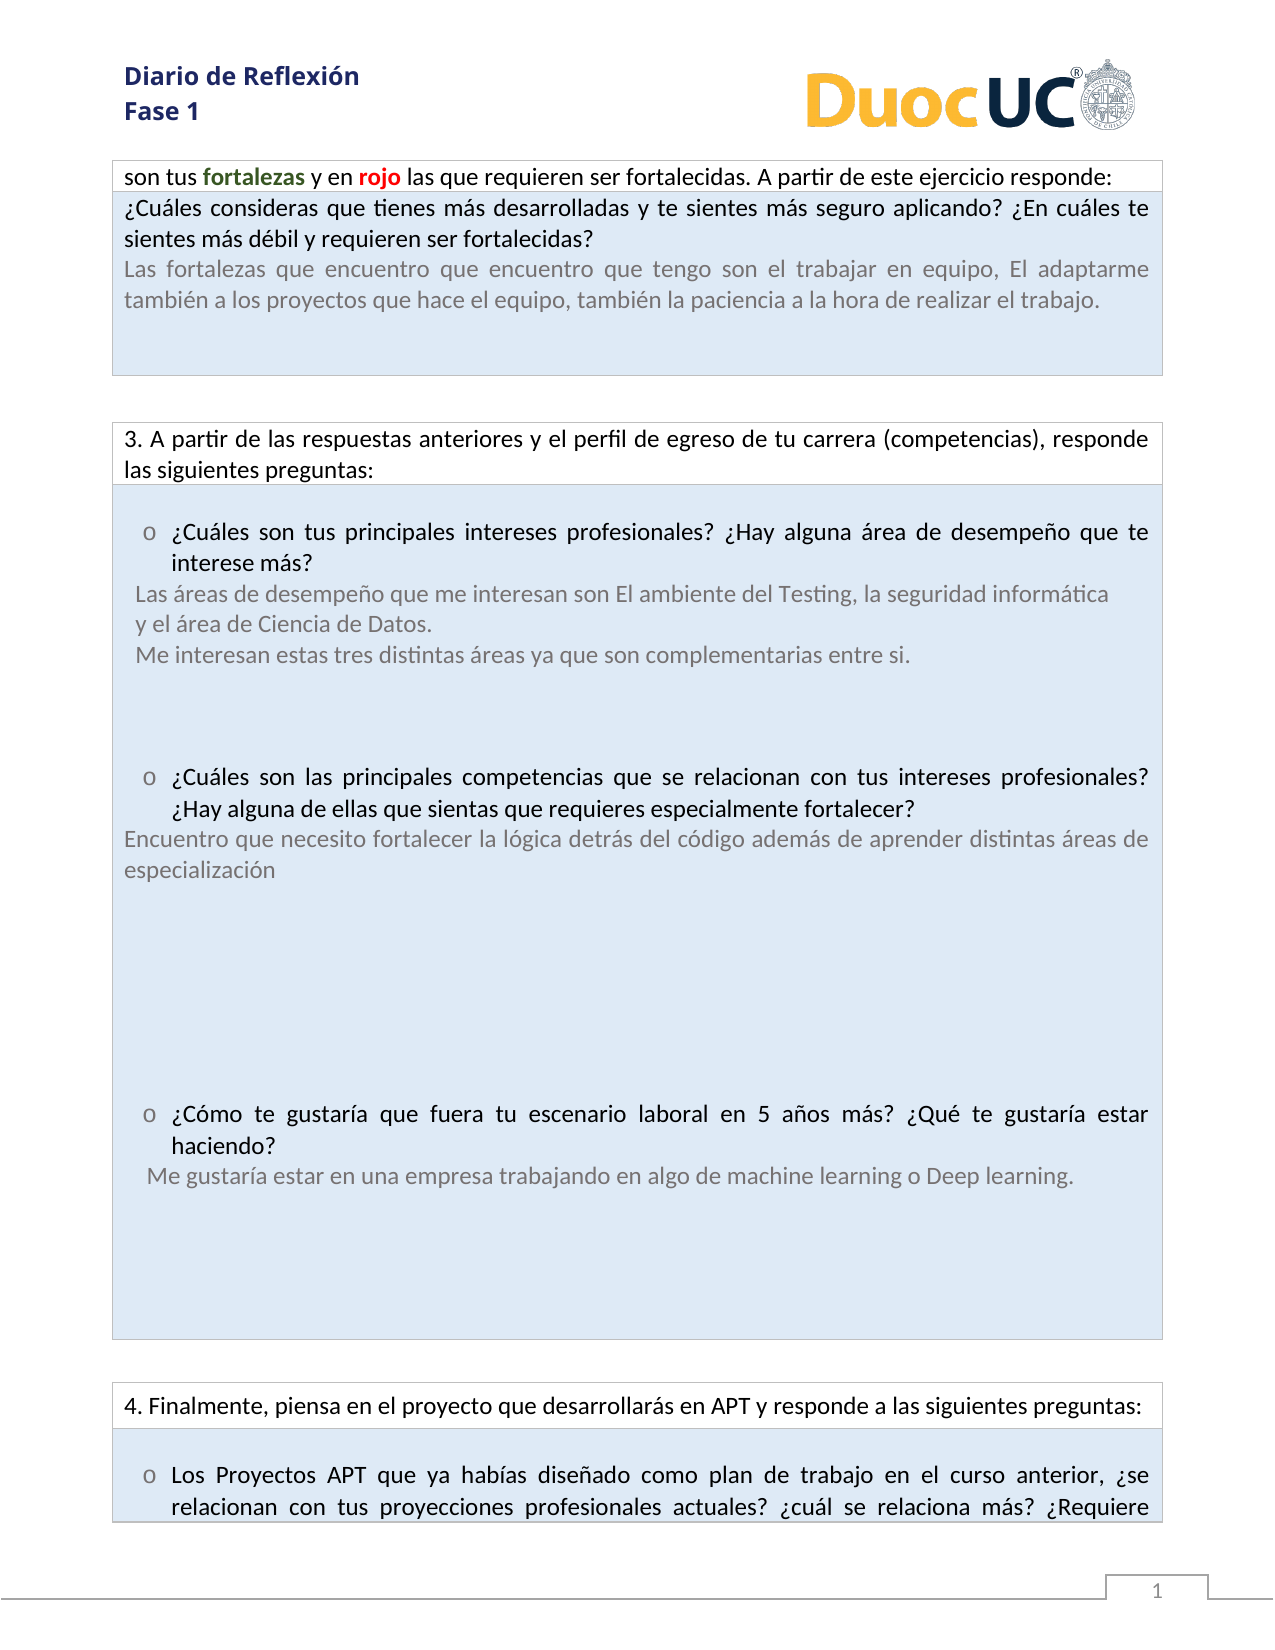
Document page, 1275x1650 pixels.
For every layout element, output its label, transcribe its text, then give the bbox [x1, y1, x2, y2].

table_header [113, 161, 1162, 191]
table_header 3. A partir de las respuestas anteriores y el perfil de egreso de tu carrera (competencias), responde las siguientes preguntas: [113, 423, 1162, 484]
picture [807, 59, 1135, 130]
table_header 4. Finalmente, piensa en el proyecto que desarrollarás en APT y responde a las siguientes preguntas: [113, 1383, 1162, 1427]
table_cell ¿Cuáles consideras que tienes más desarrolladas y te sientes más seguro aplicando? ¿En cuáles te sientes más débil y requieren ser fortalecidas? Las fortalezas que encuentro que encuentro que tengo son el trabajar en equipo, El adaptarme también a los proyectos que hace el equipo, también la paciencia a la hora de realizar el trabajo. [113, 192, 1162, 375]
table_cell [113, 1429, 1162, 1521]
table_cell ¿Cuáles son tus principales intereses profesionales? ¿Hay alguna área de desempeño que te interese más? Las áreas de desempeño que me interesan son El ambiente del Testing, la seguridad informática y el área de Ciencia de Datos. Me interesan estas tres distintas áreas ya que son complementarias entre si. ¿Cuáles son las principales competencias que se relacionan con tus intereses profesionales? ¿Hay alguna de ellas que sientas que requieres especialmente fortalecer? Encuentro que necesito fortalecer la lógica detrás del código además de aprender distintas áreas de especialización ¿Cómo te gustaría que fuera tu escenario laboral en 5 años más? ¿Qué te gustaría estar haciendo? Me gustaría estar en una empresa trabajando en algo de machine learning o Deep learning. [113, 485, 1162, 1339]
